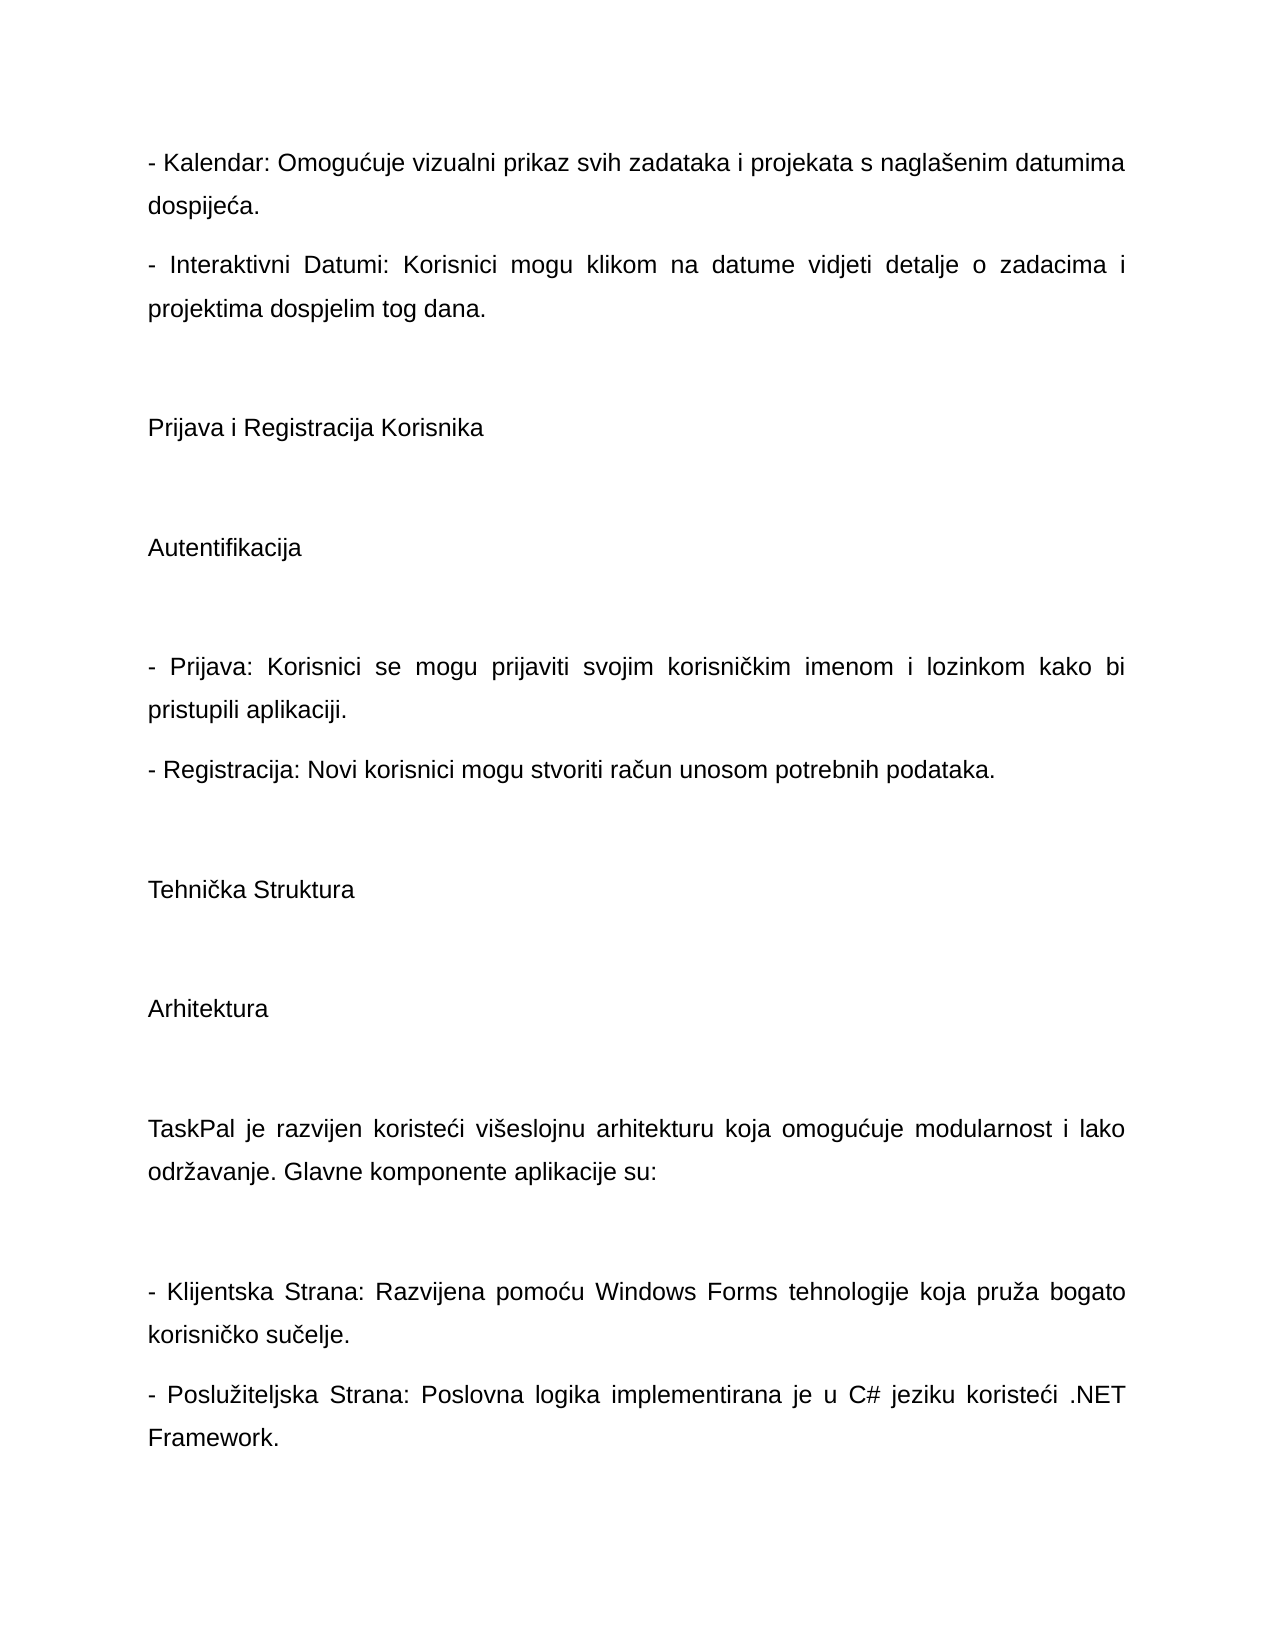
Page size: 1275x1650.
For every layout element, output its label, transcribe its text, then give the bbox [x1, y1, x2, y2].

text TaskPal je razvijen koristeći višeslojnu arhitekturu koja omogućuje modularnost i lako održavanje. Glavne komponente aplikacije su: [148, 1114, 1127, 1186]
text - Interaktivni Datumi: Korisnici mogu klikom na datume vidjeti detalje o zadacima i projektima dospjelim tog dana. [148, 251, 1127, 322]
text - Klijentska Strana: Razvijena pomoću Windows Forms tehnologije koja pruža bogato korisničko sučelje. [148, 1277, 1127, 1349]
text - Prijava: Korisnici se mogu prijaviti svojim korisničkim imenom i lozinkom kako bi pristupili aplikaciji. [148, 652, 1127, 724]
text - Registracija: Novi korisnici mogu stvoriti račun unosom potrebnih podataka. [148, 755, 1127, 784]
text Tehnička Struktura [148, 875, 1127, 904]
text - Poslužiteljska Strana: Poslovna logika implementirana je u C# jeziku koristeći .NET Framework. [148, 1380, 1127, 1452]
text Autentifikacija [148, 533, 1127, 562]
text - Kalendar: Omogućuje vizualni prikaz svih zadataka i projekata s naglašenim datumima dospijeća. [148, 148, 1127, 219]
text Arhitektura [148, 994, 1127, 1023]
text Prijava i Registracija Korisnika [148, 413, 1127, 442]
